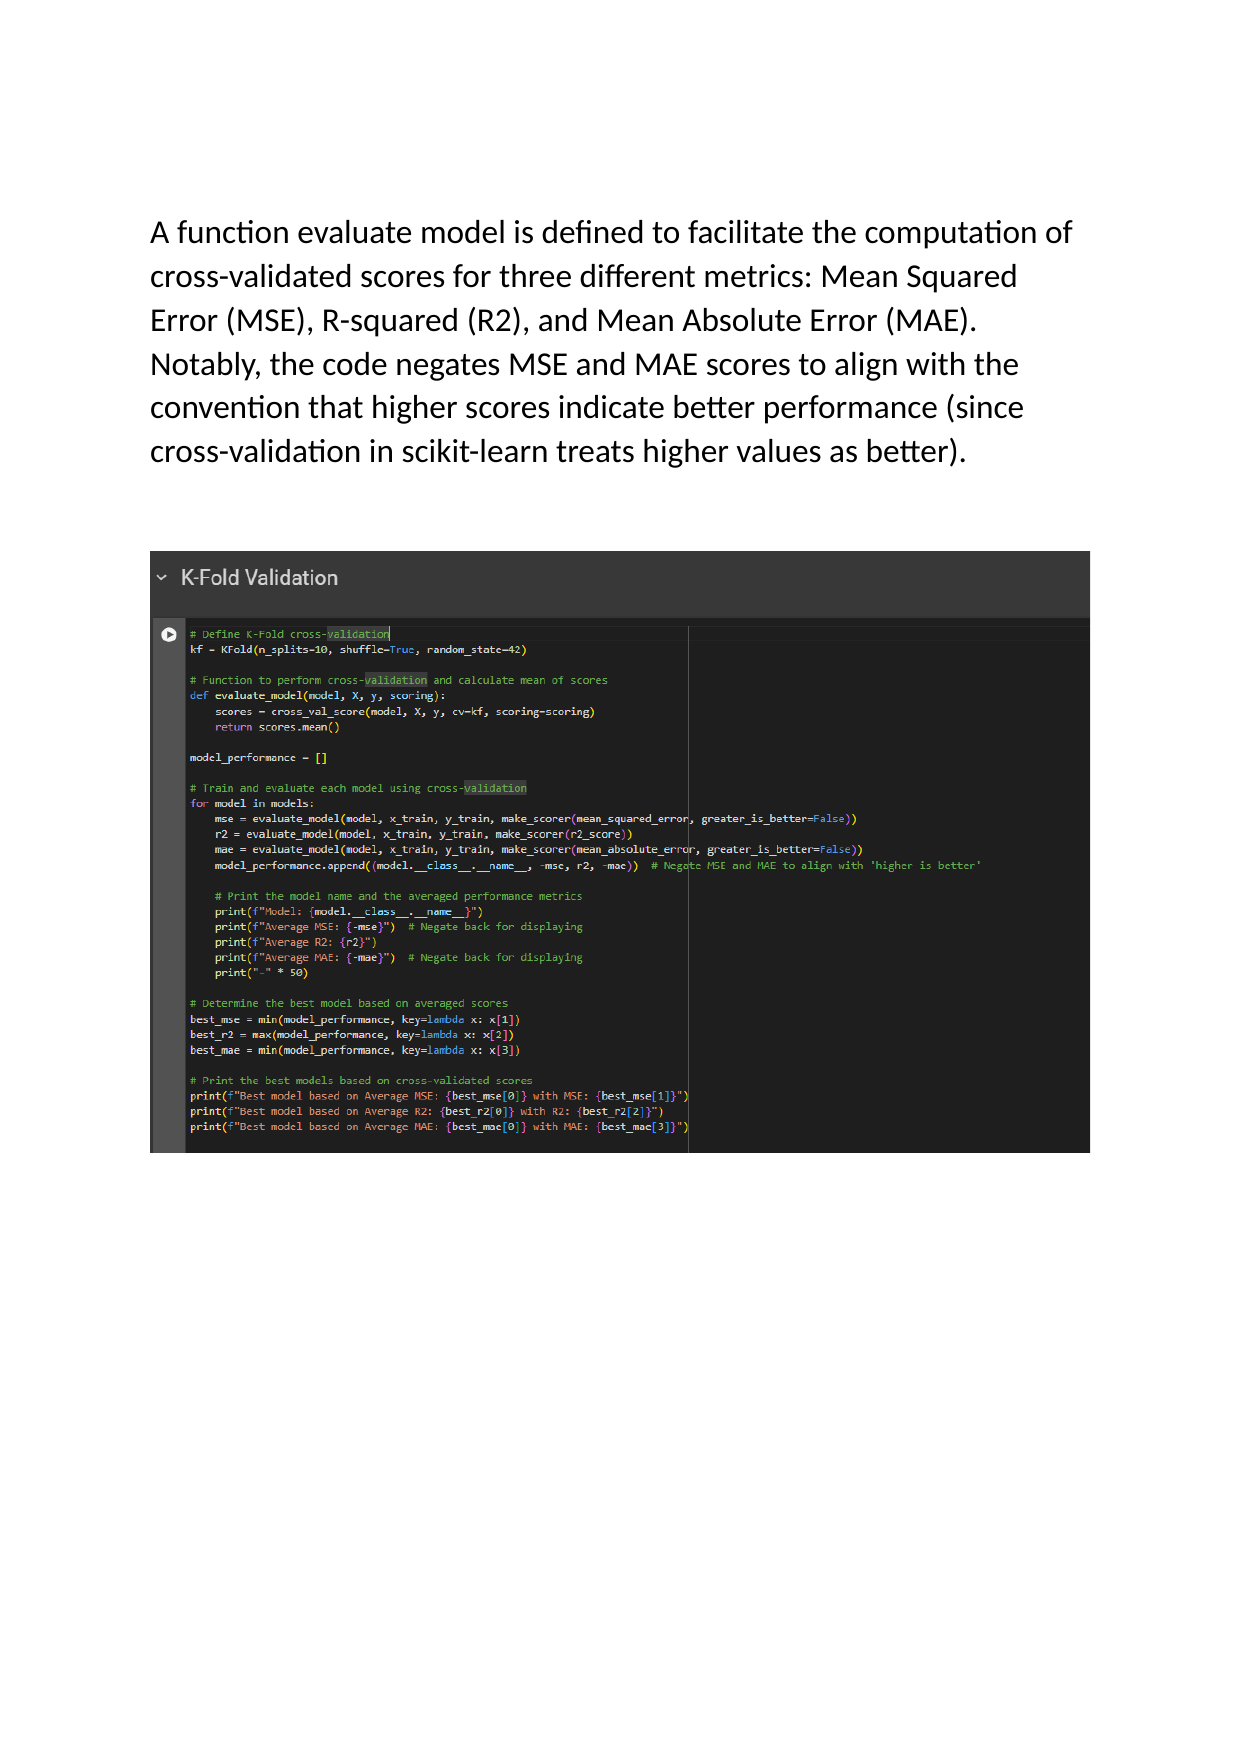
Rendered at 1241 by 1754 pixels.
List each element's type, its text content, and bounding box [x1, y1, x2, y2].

picture [150, 551, 1091, 1153]
text A function evaluate model is defined to facilitate the computation of cross-validated scores for three different metrics: Mean Squared Error (MSE), R-squared (R2), and Mean Absolute Error (MAE). Notably, the code negates MSE and MAE scores to align with the convention that higher scores indicate better performance (since cross-validation in scikit-learn treats higher values as better). [150, 211, 1090, 471]
